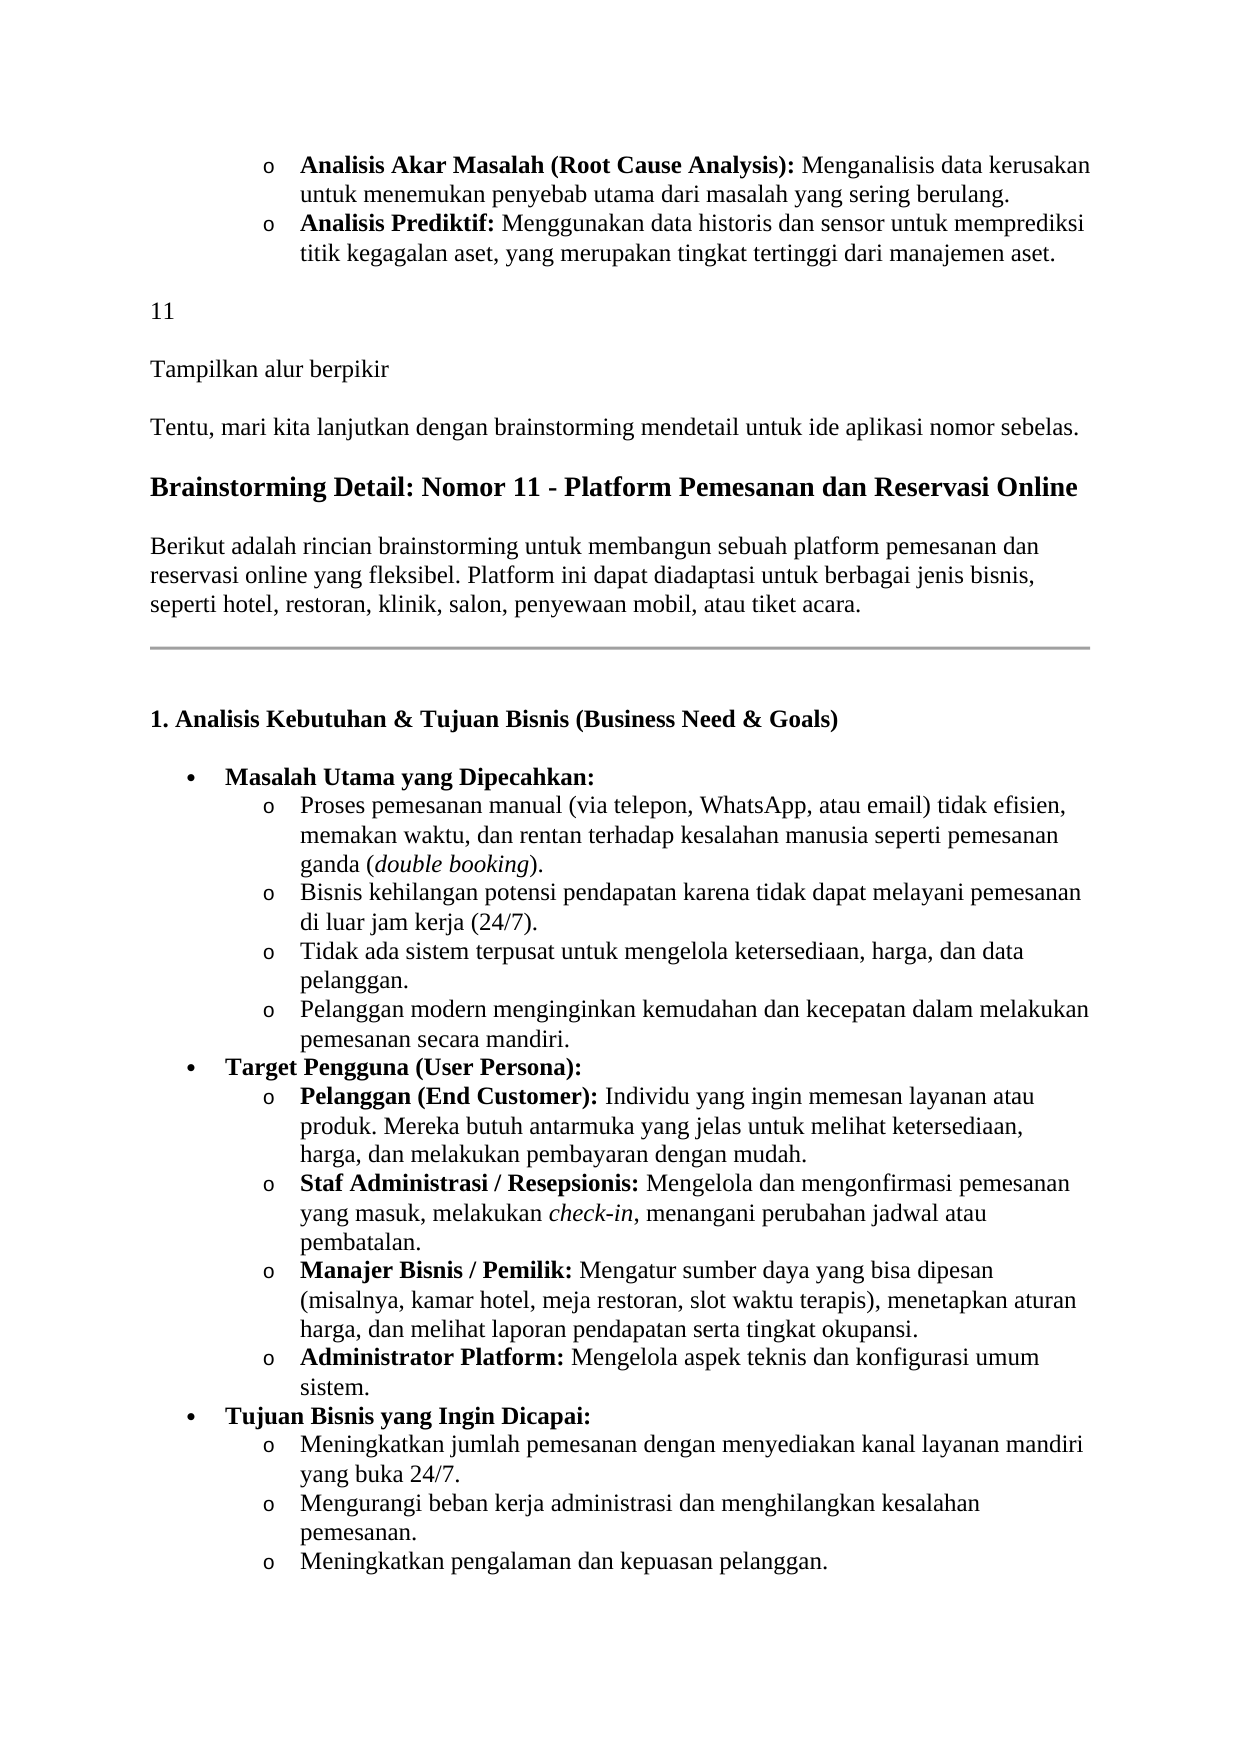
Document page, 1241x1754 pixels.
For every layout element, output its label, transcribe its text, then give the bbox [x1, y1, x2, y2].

list Analisis Akar Masalah (Root Cause Analysis): Menganalisis data kerusakan untuk menemukan penyebab utama dari masalah yang sering berulang. [262, 150, 1090, 208]
text Tampilkan alur berpikir [150, 354, 1090, 382]
text Tentu, mari kita lanjutkan dengan brainstorming mendetail untuk ide aplikasi nomor sebelas. [150, 412, 1090, 440]
list Target Pengguna (User Persona): [187, 1052, 1090, 1081]
list Staf Administrasi / Resepsionis: Mengelola dan mengonfirmasi pemesanan yang masuk, melakukan check-in, menangani perubahan jadwal atau pembatalan. [262, 1168, 1090, 1255]
list Meningkatkan jumlah pemesanan dengan menyediakan kanal layanan mandiri yang buka 24/7. [262, 1429, 1090, 1488]
list Proses pemesanan manual (via telepon, WhatsApp, atau email) tidak efisien, memakan waktu, dan rentan terhadap kesalahan manusia seperti pemesanan ganda (double booking). [262, 790, 1090, 877]
list Pelanggan (End Customer): Individu yang ingin memesan layanan atau produk. Mereka butuh antarmuka yang jelas untuk melihat ketersediaan, harga, dan melakukan pembayaran dengan mudah. [262, 1081, 1090, 1168]
list Manajer Bisnis / Pemilik: Mengatur sumber daya yang bisa dipesan (misalnya, kamar hotel, meja restoran, slot waktu terapis), menetapkan aturan harga, dan melihat laporan pendapatan serta tingkat okupansi. [262, 1255, 1090, 1342]
list Mengurangi beban kerja administrasi dan menghilangkan kesalahan pemesanan. [262, 1488, 1090, 1546]
text 11 [150, 296, 1090, 324]
list Meningkatkan pengalaman dan kepuasan pelanggan. [262, 1546, 1090, 1576]
text 1. Analisis Kebutuhan & Tujuan Bisnis (Business Need & Goals) [150, 704, 1090, 732]
list Administrator Platform: Mengelola aspek teknis dan konfigurasi umum sistem. [262, 1342, 1090, 1401]
text Brainstorming Detail: Nomor 11 - Platform Pemesanan dan Reservasi Online [150, 469, 1090, 502]
text Berikut adalah rincian brainstorming untuk membangun sebuah platform pemesanan dan reservasi online yang fleksibel. Platform ini dapat diadaptasi untuk berbagai jenis bisnis, seperti hotel, restoran, klinik, salon, penyewaan mobil, atau tiket acara. [150, 531, 1090, 617]
list Bisnis kehilangan potensi pendapatan karena tidak dapat melayani pemesanan di luar jam kerja (24/7). [262, 877, 1090, 936]
list Analisis Prediktif: Menggunakan data historis dan sensor untuk memprediksi titik kegagalan aset, yang merupakan tingkat tertinggi dari manajemen aset. [262, 208, 1090, 267]
list Masalah Utama yang Dipecahkan: [187, 762, 1090, 790]
list Tujuan Bisnis yang Ingin Dicapai: [187, 1401, 1090, 1429]
list Pelanggan modern menginginkan kemudahan dan kecepatan dalam melakukan pemesanan secara mandiri. [262, 994, 1090, 1052]
list Tidak ada sistem terpusat untuk mengelola ketersediaan, harga, dan data pelanggan. [262, 936, 1090, 994]
